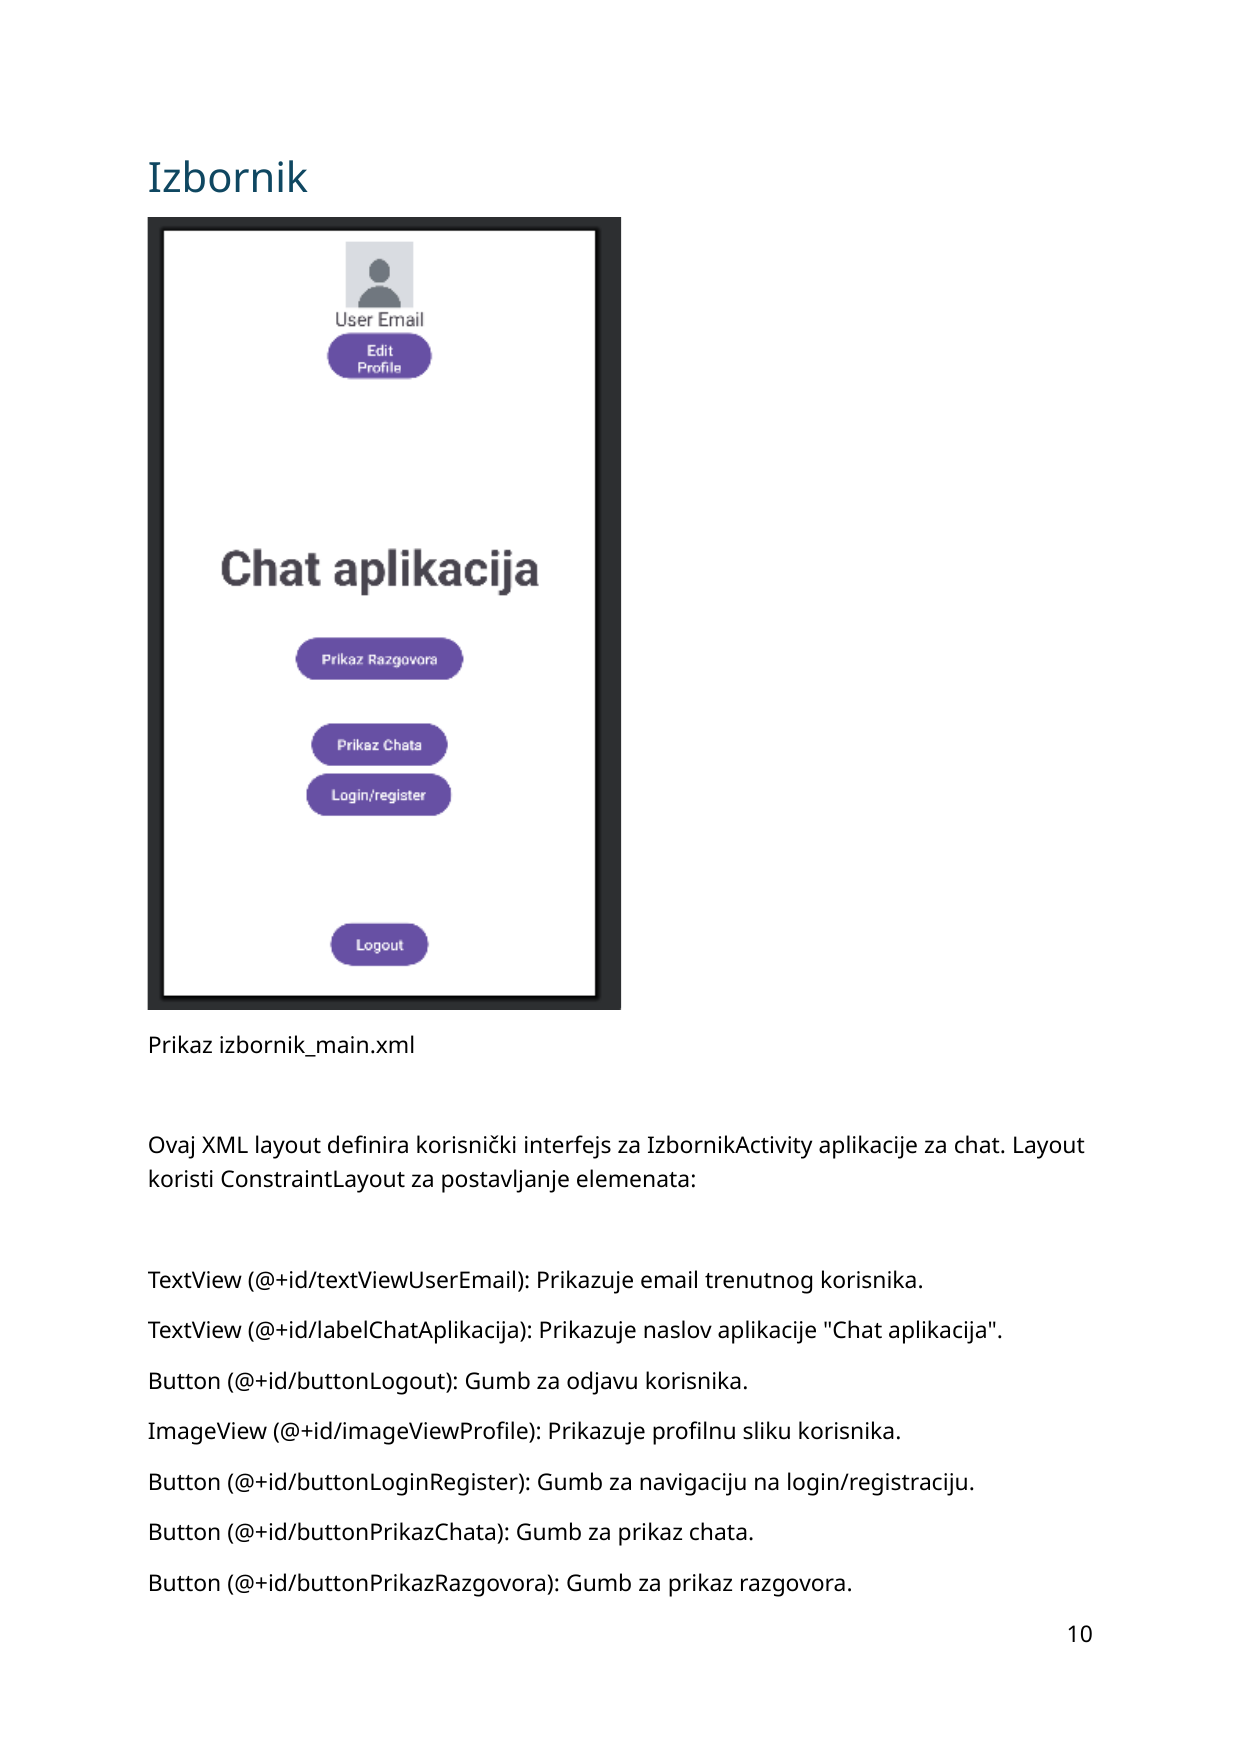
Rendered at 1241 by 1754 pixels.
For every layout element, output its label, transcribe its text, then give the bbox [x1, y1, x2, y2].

text TextView (@+id/textViewUserEmail): Prikazuje email trenutnog korisnika. [148, 1264, 1093, 1295]
text Prikaz izbornik_main.xml [148, 1029, 1093, 1060]
text ImageView (@+id/imageViewProfile): Prikazuje profilnu sliku korisnika. [148, 1415, 1093, 1447]
text Button (@+id/buttonLogout): Gumb za odjavu korisnika. [148, 1365, 1093, 1396]
text Button (@+id/buttonPrikazRazgovora): Gumb za prikaz razgovora. [148, 1567, 1093, 1598]
text Button (@+id/buttonLoginRegister): Gumb za navigaciju na login/registraciju. [148, 1466, 1093, 1497]
text TextView (@+id/labelChatAplikacija): Prikazuje naslov aplikacije "Chat aplikacija". [148, 1314, 1093, 1346]
picture [147, 217, 622, 1010]
text Ovaj XML layout definira korisnički interfejs za IzbornikActivity aplikacije za chat. Layout koristi ConstraintLayout za postavljanje elemenata: [148, 1129, 1093, 1194]
subtitle Izbornik [148, 148, 1093, 204]
text Button (@+id/buttonPrikazChata): Gumb za prikaz chata. [148, 1516, 1093, 1547]
